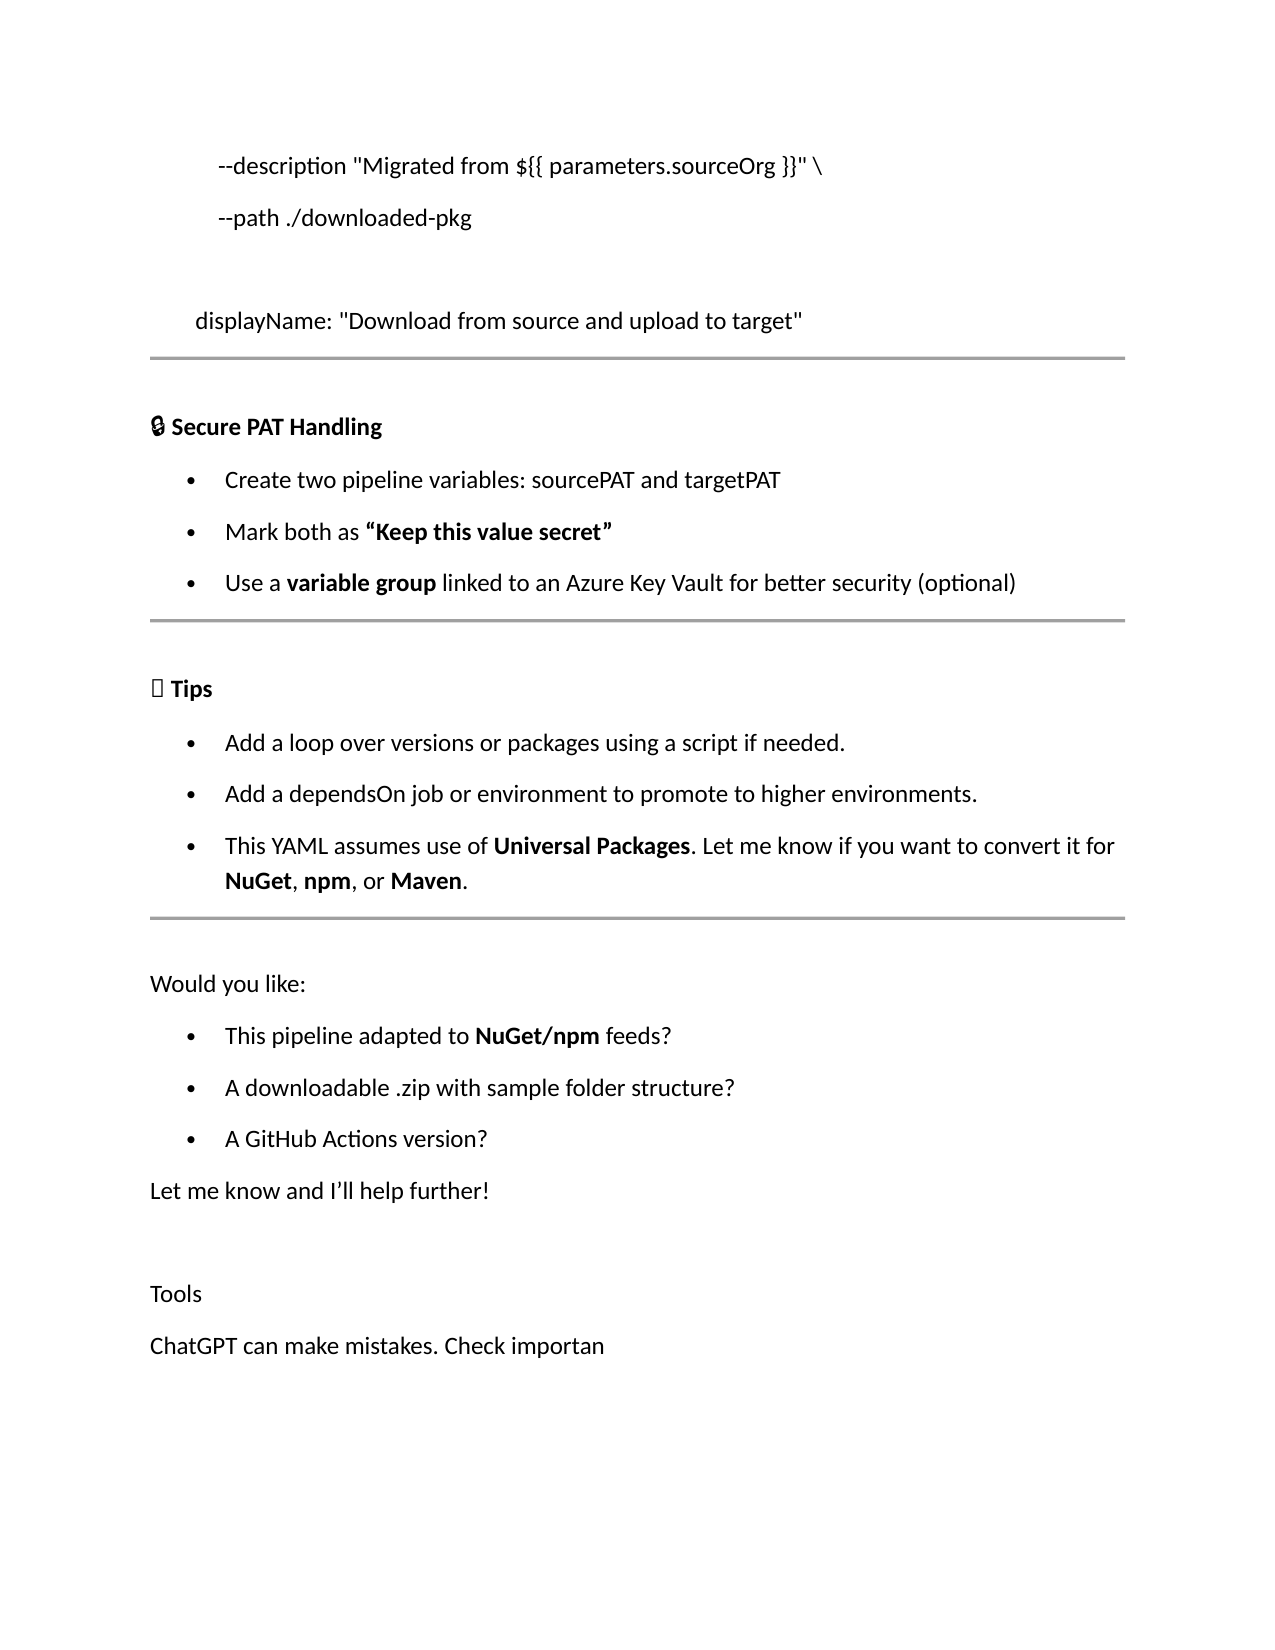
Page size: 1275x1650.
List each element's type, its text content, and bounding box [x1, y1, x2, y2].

text --path ./downloaded-pkg [150, 202, 1125, 232]
list A GitHub Actions version? [187, 1123, 1125, 1154]
text displayName: "Download from source and upload to target" [150, 305, 1125, 336]
text Let me know and I’ll help further! [150, 1175, 1125, 1206]
text 🔒 Secure PAT Handling [150, 408, 1125, 442]
list Create two pipeline variables: sourcePAT and targetPAT [187, 464, 1125, 495]
list This pipeline adapted to NuGet/npm feeds? [187, 1020, 1125, 1051]
list Use a variable group linked to an Azure Key Vault for better security (optional) [187, 567, 1125, 598]
text --description "Migrated from ${{ parameters.sourceOrg }}" \ [150, 150, 1125, 181]
text Tools [150, 1278, 1125, 1309]
list Add a loop over versions or packages using a script if needed. [187, 727, 1125, 757]
list A downloadable .zip with sample folder structure? [187, 1072, 1125, 1102]
list Mark both as “Keep this value secret” [187, 516, 1125, 546]
list This YAML assumes use of Universal Packages. Let me know if you want to convert it for NuGet, npm, or Maven. [187, 830, 1125, 896]
text Would you like: [150, 968, 1125, 999]
text ChatGPT can make mistakes. Check importan [150, 1330, 1125, 1361]
list Add a dependsOn job or environment to promote to higher environments. [187, 778, 1125, 809]
text 🧠 Tips [150, 671, 1125, 705]
